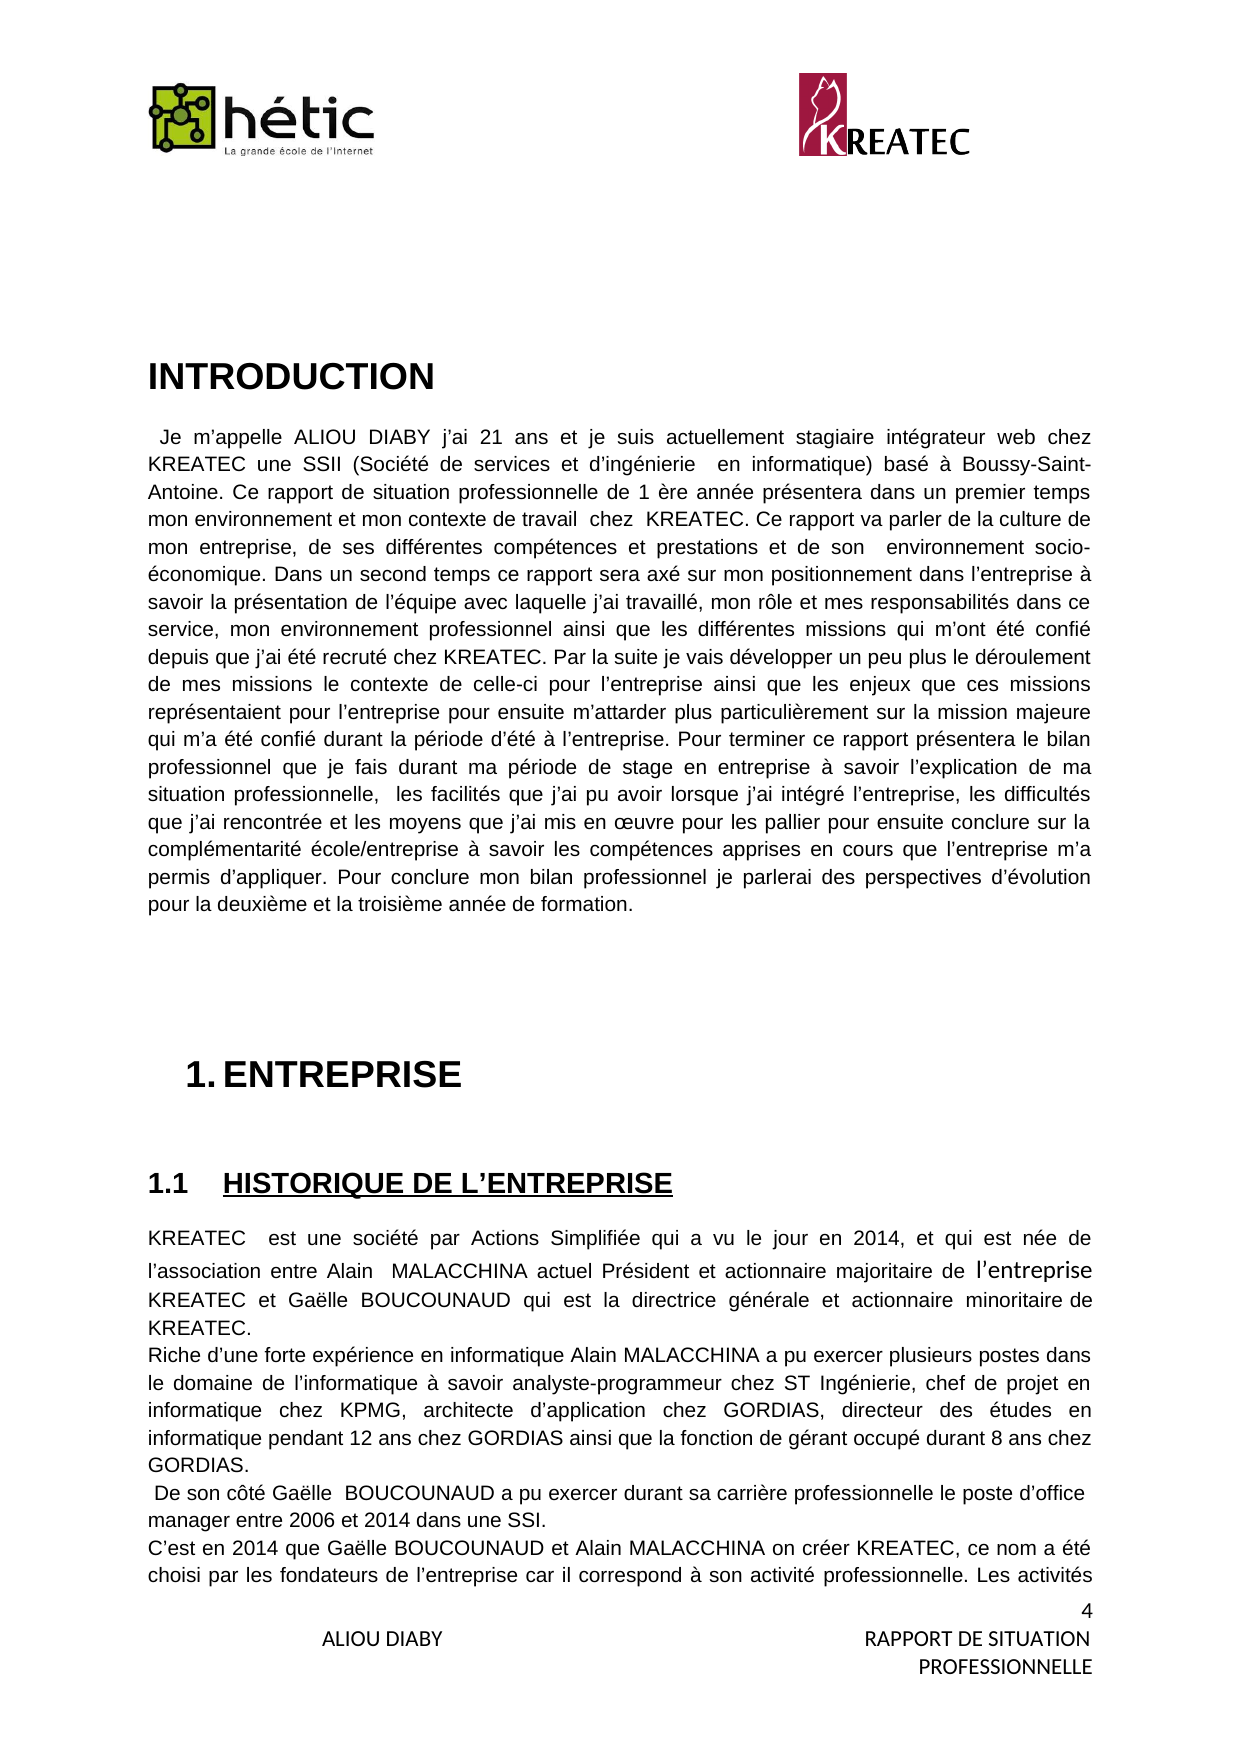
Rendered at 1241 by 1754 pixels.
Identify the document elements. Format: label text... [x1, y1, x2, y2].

picture [799, 73, 975, 156]
text INTRODUCTION [148, 354, 1093, 397]
text De son côté Gaëlle BOUCOUNAUD a pu exercer durant sa carrière professionnelle le poste d’office manager entre 2006 et 2014 dans une SSI. [148, 1480, 1093, 1532]
list HISTORIQUE DE L’ENTREPRISE [148, 1166, 1093, 1199]
picture [147, 81, 375, 156]
text KREATEC est une société par Actions Simplifiée qui a vu le jour en 2014, et qui est née de l’association entre Alain MALACCHINA actuel Président et actionnaire majoritaire de l’entreprise KREATEC et Gaëlle BOUCOUNAUD qui est la directrice générale et actionnaire minoritaire de KREATEC. [148, 1225, 1093, 1339]
text Je m’appelle ALIOU DIABY j’ai 21 ans et je suis actuellement stagiaire intégrateur web chez KREATEC une SSII (Société de services et d’ingénierie en informatique) basé à Boussy-Saint-Antoine. Ce rapport de situation professionnelle de 1 ère année présentera dans un premier temps mon environnement et mon contexte de travail chez KREATEC. Ce rapport va parler de la culture de mon entreprise, de ses différentes compétences et prestations et de son environnement socio-économique. Dans un second temps ce rapport sera axé sur mon positionnement dans l’entreprise à savoir la présentation de l’équipe avec laquelle j’ai travaillé, mon rôle et mes responsabilités dans ce service, mon environnement professionnel ainsi que les différentes missions qui m’ont été confié depuis que j’ai été recruté chez KREATEC. Par la suite je vais développer un peu plus le déroulement de mes missions le contexte de celle-ci pour l’entreprise ainsi que les enjeux que ces missions représentaient pour l’entreprise pour ensuite m’attarder plus particulièrement sur la mission majeure qui m’a été confié durant la période d’été à l’entreprise. Pour terminer ce rapport présentera le bilan professionnel que je fais durant ma période de stage en entreprise à savoir l’explication de ma situation professionnelle, les facilités que j’ai pu avoir lorsque j’ai intégré l’entreprise, les difficultés que j’ai rencontrée et les moyens que j’ai mis en œuvre pour les pallier pour ensuite conclure sur la complémentarité école/entreprise à savoir les compétences apprises en cours que l’entreprise m’a permis d’appliquer. Pour conclure mon bilan professionnel je parlerai des perspectives d’évolution pour la deuxième et la troisième année de formation. [148, 424, 1093, 916]
text Riche d’une forte expérience en informatique Alain MALACCHINA a pu exercer plusieurs postes dans le domaine de l’informatique à savoir analyste-programmeur chez ST Ingénierie, chef de projet en informatique chez KPMG, architecte d’application chez GORDIAS, directeur des études en informatique pendant 12 ans chez GORDIAS ainsi que la fonction de gérant occupé durant 8 ans chez GORDIAS. [148, 1343, 1093, 1477]
list ENTREPRISE [185, 1052, 1093, 1095]
